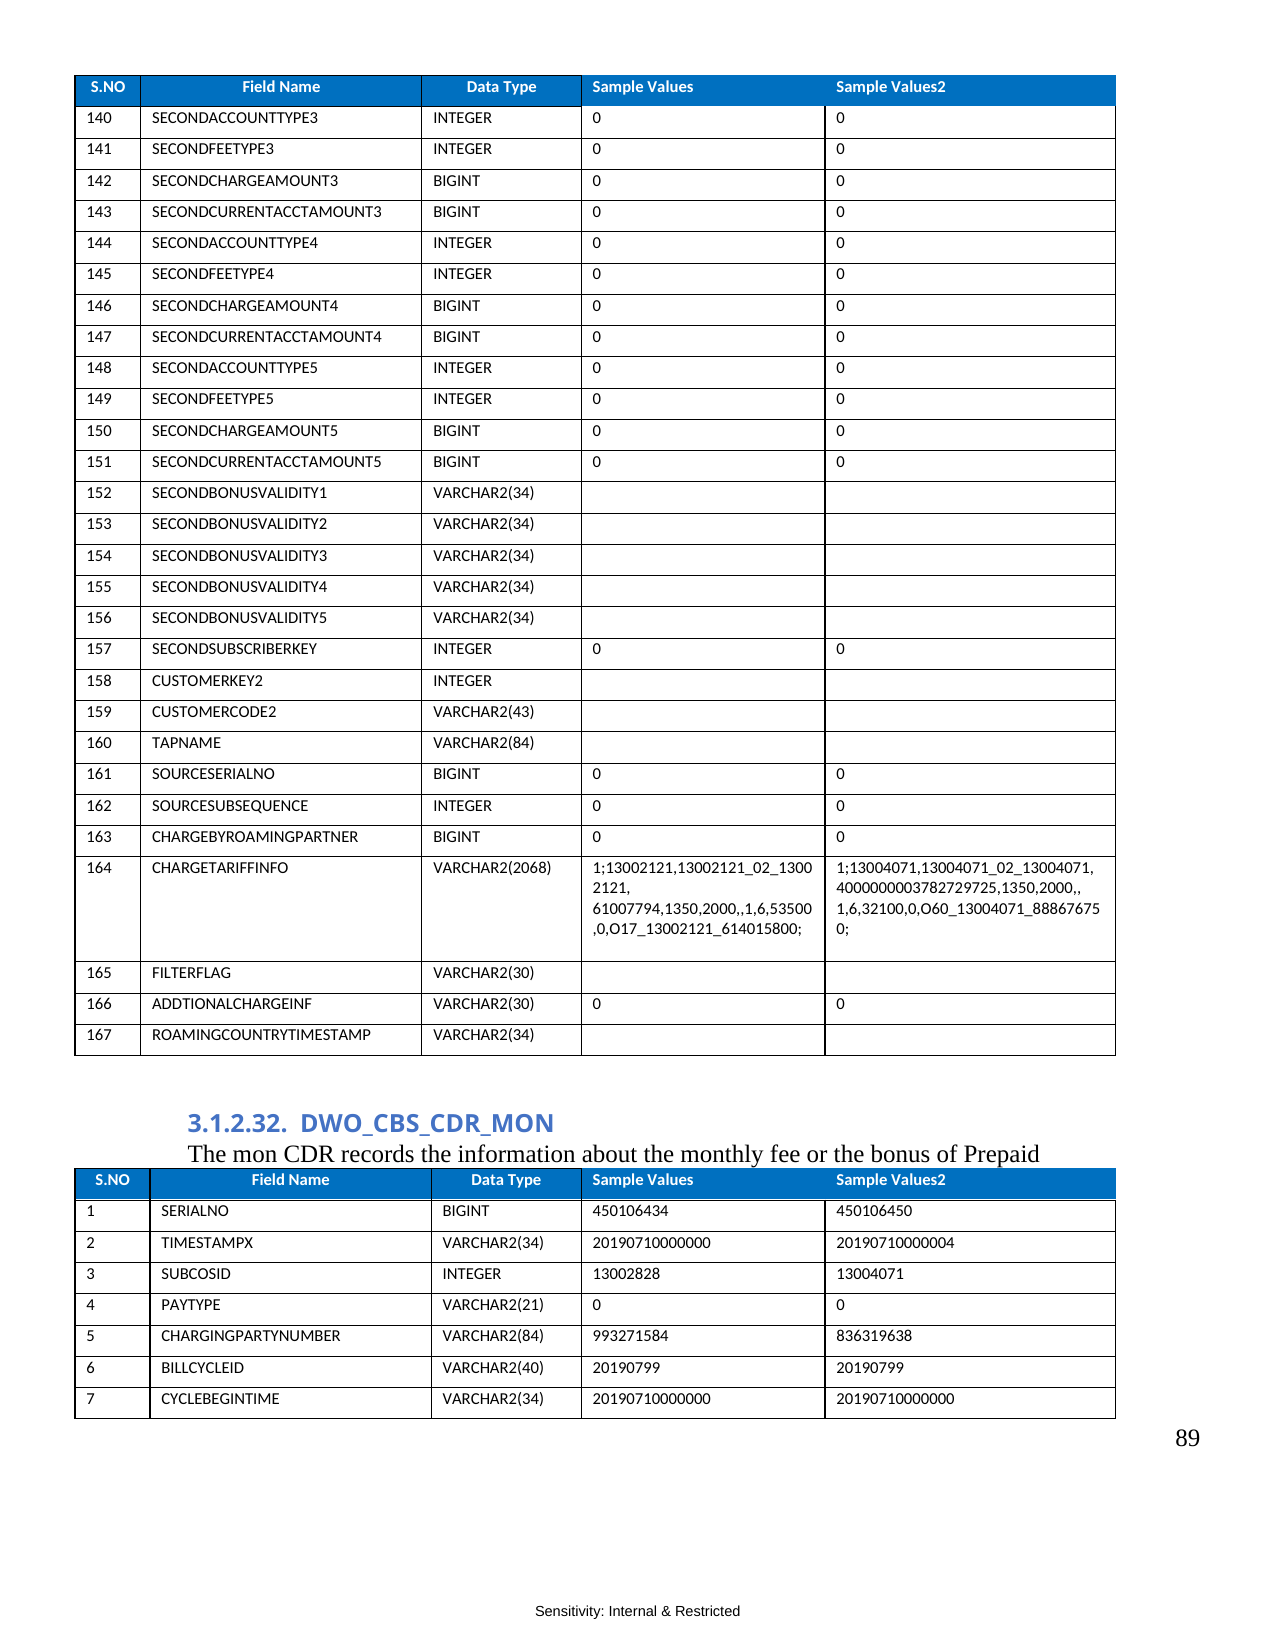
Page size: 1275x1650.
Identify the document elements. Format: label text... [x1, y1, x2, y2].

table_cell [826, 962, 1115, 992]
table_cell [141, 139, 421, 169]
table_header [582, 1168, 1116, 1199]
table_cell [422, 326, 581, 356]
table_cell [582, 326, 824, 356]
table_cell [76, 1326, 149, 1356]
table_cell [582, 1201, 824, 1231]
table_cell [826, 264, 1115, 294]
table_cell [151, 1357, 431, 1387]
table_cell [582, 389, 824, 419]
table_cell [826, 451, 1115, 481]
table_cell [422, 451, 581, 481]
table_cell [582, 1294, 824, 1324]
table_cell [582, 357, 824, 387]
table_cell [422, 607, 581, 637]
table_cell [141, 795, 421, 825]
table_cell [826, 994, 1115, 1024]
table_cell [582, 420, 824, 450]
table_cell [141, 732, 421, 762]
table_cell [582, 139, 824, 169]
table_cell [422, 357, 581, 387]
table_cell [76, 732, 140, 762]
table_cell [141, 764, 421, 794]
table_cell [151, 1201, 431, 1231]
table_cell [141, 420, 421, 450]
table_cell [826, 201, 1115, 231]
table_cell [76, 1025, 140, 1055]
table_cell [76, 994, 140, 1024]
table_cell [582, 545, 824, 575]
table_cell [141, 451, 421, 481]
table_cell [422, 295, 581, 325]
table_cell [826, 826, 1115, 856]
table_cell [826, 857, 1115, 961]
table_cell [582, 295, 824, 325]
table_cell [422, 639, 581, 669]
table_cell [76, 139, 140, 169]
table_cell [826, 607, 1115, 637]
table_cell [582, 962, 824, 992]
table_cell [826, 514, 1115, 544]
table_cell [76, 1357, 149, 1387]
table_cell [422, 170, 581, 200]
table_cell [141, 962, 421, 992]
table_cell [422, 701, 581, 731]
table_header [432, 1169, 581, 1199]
subtitle DWO_CBS_CDR_MON [187, 1106, 1200, 1139]
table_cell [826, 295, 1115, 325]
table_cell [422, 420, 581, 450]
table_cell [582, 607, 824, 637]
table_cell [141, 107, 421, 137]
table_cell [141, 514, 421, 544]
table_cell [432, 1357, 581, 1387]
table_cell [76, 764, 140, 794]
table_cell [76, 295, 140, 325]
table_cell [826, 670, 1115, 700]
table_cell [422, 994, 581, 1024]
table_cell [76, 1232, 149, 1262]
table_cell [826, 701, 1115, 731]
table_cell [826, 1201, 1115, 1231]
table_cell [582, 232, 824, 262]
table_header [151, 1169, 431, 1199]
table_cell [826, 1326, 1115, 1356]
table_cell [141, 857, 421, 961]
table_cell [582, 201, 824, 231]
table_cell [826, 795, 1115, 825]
text The mon CDR records the information about the monthly fee or the bonus of Prepaid [187, 1139, 1200, 1168]
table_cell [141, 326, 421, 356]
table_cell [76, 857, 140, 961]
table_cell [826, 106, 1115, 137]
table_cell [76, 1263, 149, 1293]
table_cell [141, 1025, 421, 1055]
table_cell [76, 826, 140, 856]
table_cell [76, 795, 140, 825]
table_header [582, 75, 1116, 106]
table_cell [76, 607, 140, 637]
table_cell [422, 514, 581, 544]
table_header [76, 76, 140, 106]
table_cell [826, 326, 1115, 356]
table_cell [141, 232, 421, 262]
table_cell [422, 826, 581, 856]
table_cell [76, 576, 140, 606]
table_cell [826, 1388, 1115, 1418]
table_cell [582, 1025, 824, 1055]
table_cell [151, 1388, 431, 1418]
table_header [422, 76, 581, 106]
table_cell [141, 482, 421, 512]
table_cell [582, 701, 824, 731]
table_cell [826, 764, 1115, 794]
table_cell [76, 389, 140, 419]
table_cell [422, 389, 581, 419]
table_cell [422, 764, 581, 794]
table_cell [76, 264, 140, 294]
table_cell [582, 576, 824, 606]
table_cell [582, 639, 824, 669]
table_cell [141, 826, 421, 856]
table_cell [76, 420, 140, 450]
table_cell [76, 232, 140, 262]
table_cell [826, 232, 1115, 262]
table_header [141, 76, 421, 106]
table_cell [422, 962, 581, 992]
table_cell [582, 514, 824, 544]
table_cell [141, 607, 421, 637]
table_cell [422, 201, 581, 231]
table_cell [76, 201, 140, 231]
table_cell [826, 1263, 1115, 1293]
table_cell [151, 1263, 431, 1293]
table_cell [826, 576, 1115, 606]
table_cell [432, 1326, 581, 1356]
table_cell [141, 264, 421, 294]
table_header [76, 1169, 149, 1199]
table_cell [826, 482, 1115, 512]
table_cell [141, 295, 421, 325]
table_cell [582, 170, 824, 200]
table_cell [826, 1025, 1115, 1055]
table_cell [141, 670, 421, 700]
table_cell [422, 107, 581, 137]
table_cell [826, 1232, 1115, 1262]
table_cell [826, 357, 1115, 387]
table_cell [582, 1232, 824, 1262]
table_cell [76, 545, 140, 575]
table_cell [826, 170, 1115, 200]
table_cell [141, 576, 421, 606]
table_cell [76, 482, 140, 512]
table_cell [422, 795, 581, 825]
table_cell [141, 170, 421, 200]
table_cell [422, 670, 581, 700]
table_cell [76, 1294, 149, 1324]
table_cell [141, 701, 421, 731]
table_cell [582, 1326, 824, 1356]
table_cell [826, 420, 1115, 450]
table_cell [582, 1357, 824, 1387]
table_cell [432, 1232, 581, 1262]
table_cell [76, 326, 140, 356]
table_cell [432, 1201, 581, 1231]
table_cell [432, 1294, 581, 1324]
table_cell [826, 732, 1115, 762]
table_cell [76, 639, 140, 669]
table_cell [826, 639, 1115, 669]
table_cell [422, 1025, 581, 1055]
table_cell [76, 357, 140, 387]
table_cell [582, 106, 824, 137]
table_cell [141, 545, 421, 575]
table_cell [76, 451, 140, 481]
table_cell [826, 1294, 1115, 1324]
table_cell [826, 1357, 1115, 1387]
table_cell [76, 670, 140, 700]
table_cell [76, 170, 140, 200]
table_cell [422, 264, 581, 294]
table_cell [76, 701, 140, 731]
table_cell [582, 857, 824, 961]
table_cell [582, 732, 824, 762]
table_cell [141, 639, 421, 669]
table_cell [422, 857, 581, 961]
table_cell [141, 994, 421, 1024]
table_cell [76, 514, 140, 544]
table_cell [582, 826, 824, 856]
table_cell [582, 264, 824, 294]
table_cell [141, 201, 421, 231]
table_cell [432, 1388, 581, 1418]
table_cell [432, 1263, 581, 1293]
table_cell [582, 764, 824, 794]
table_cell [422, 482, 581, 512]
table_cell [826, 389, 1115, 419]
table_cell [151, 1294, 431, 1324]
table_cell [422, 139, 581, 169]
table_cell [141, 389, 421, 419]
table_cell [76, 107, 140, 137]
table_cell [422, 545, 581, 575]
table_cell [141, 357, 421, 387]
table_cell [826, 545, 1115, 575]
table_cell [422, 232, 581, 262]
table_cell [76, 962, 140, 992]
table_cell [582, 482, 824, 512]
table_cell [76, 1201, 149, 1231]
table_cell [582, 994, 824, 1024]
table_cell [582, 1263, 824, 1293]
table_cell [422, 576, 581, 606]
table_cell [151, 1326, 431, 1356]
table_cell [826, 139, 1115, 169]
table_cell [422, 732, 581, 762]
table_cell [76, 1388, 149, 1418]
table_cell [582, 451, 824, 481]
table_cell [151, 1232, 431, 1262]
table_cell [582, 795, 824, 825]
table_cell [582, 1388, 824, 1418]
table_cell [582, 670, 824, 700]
